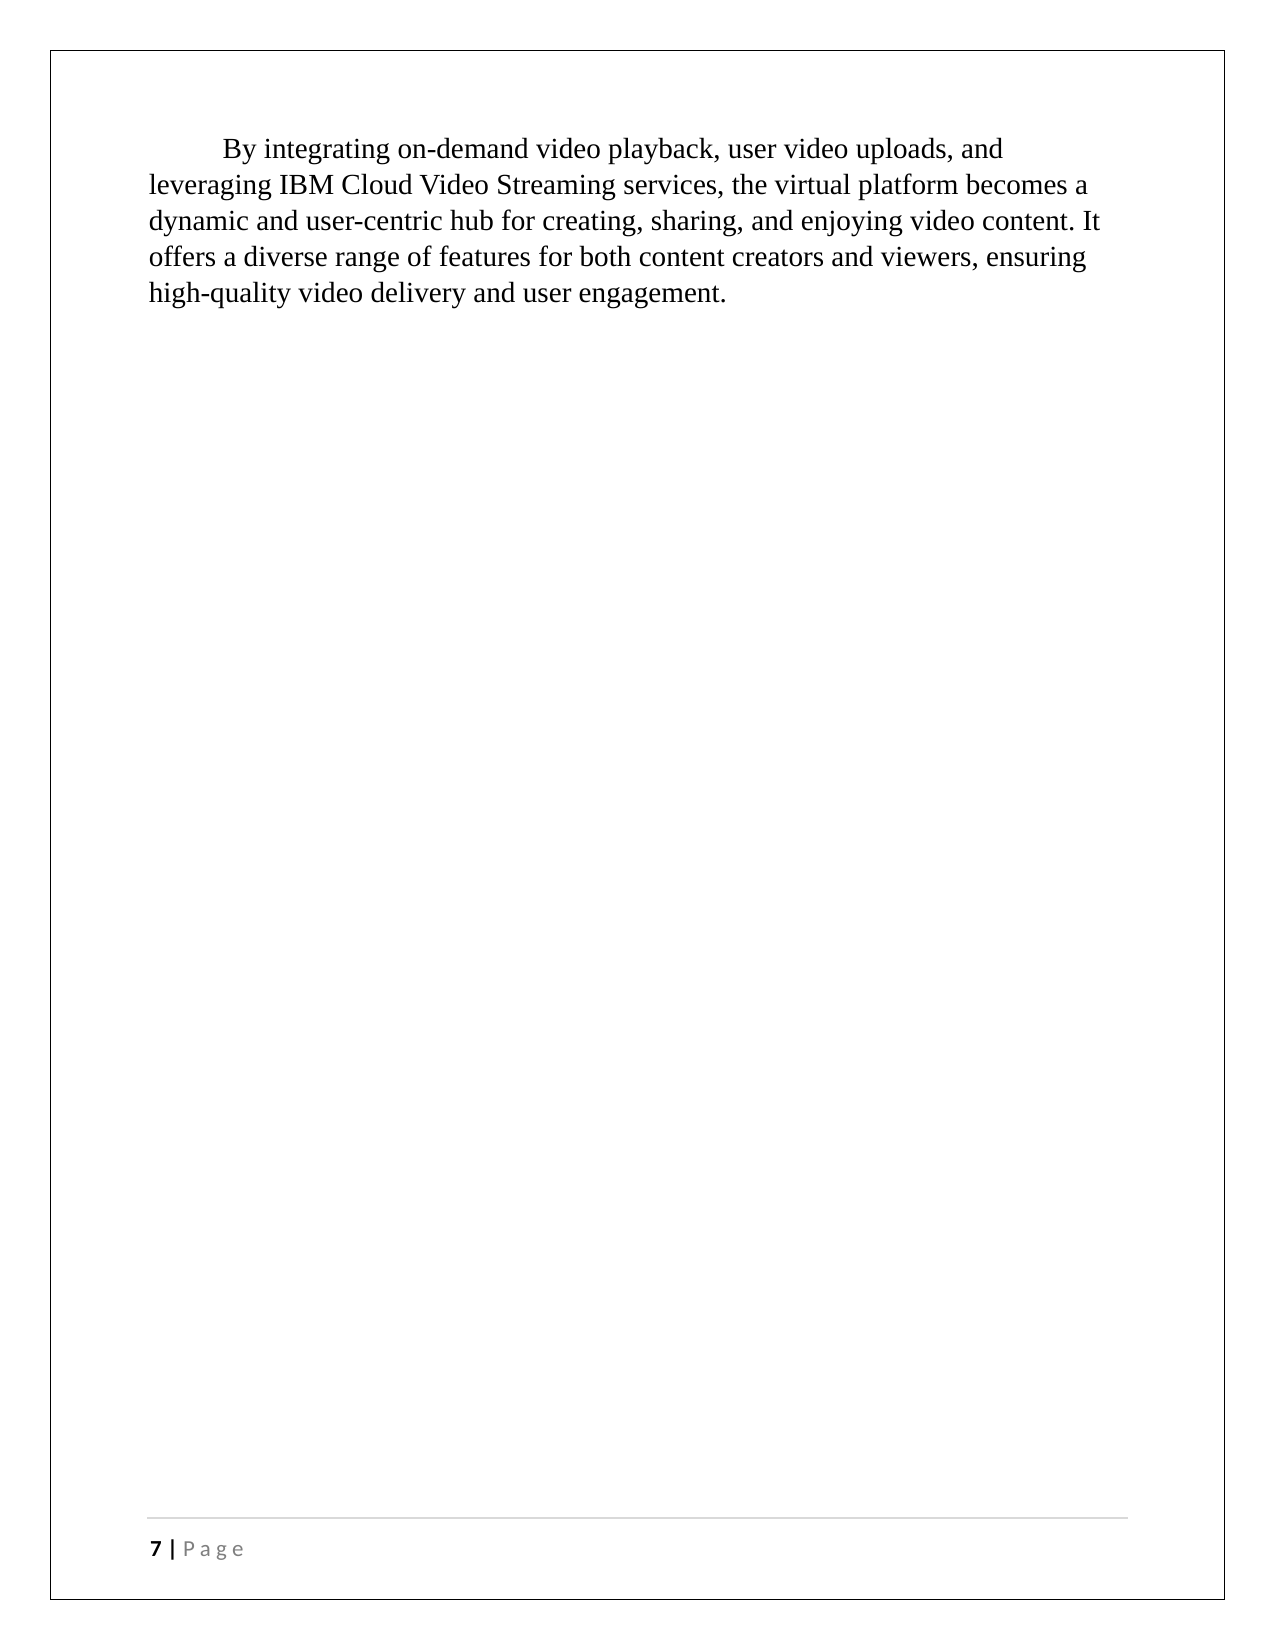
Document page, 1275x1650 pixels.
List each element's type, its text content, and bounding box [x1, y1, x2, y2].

text By integrating on-demand video playback, user video uploads, and leveraging IBM Cloud Video Streaming services, the virtual platform becomes a dynamic and user-centric hub for creating, sharing, and enjoying video content. It offers a diverse range of features for both content creators and viewers, ensuring high-quality video delivery and user engagement. [148, 131, 1132, 309]
